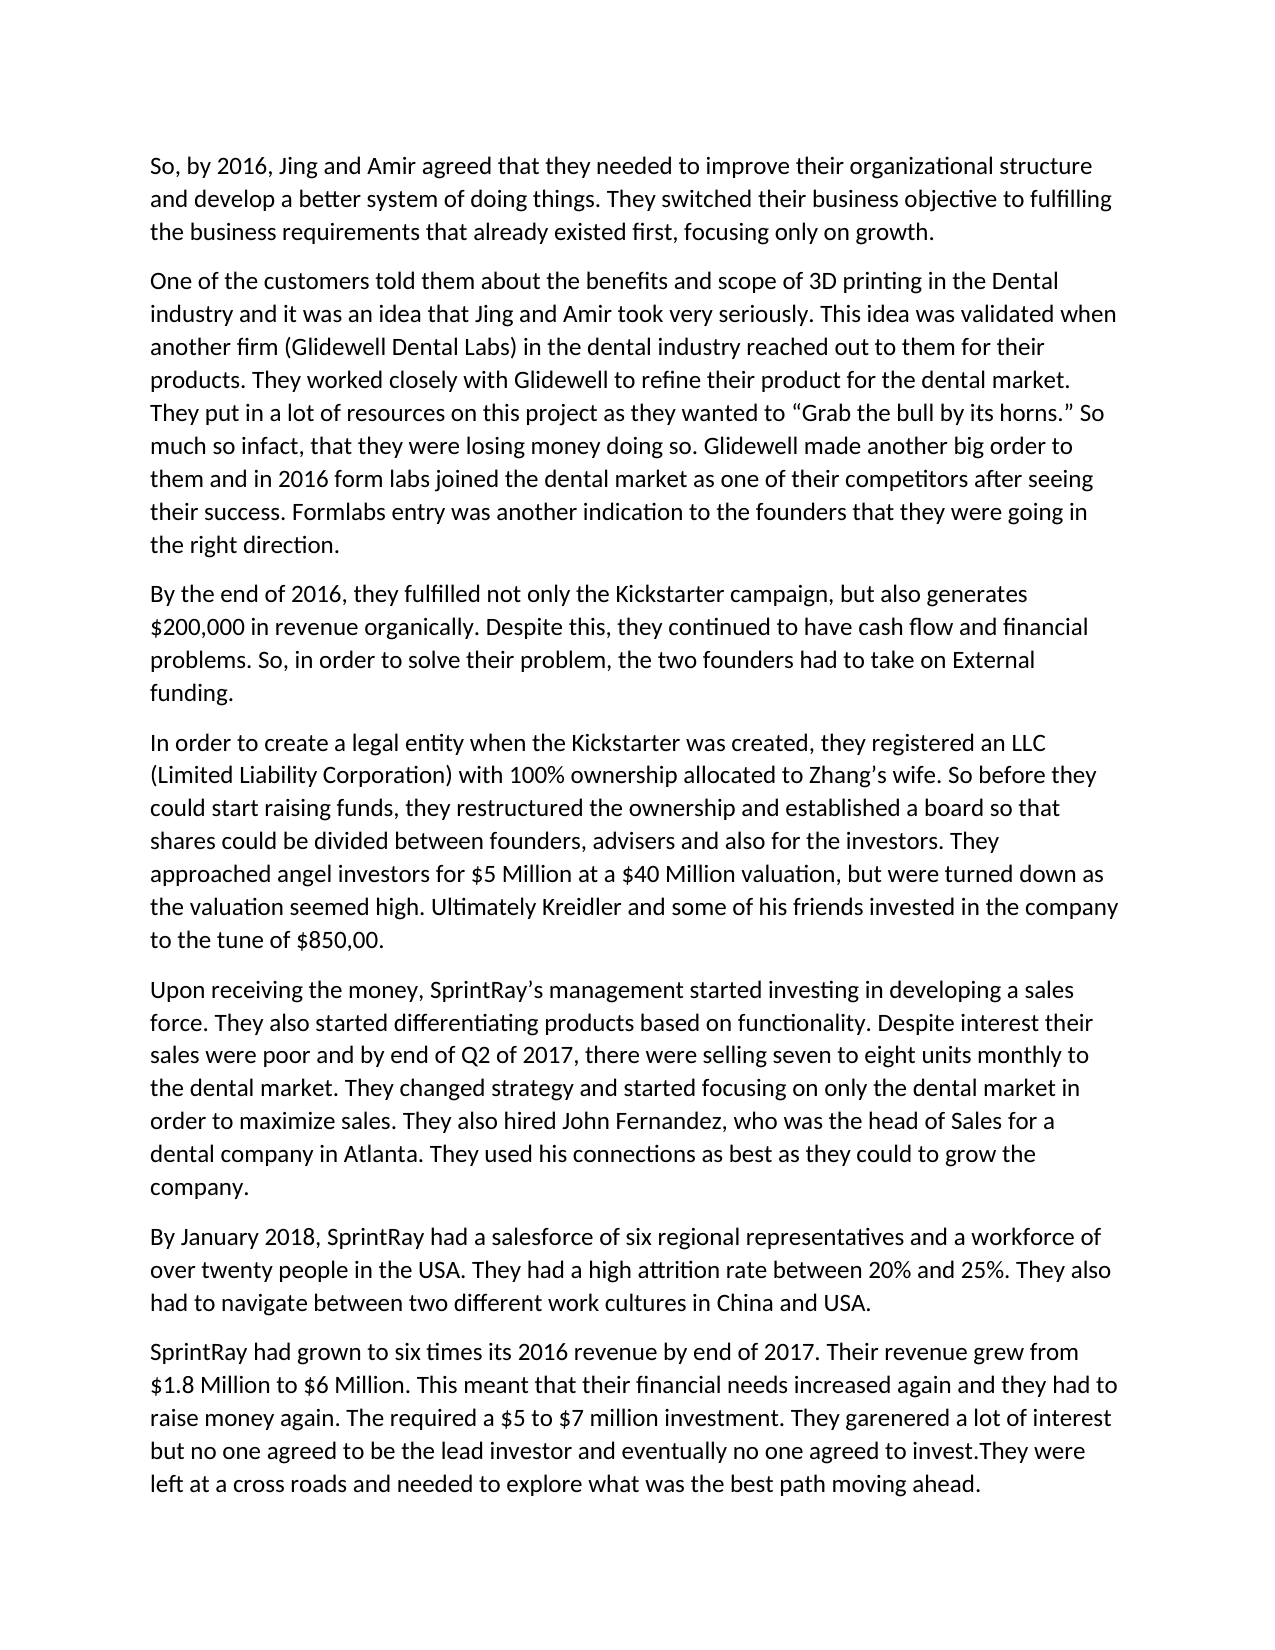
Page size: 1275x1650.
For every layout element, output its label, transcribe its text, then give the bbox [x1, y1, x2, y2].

text SprintRay had grown to six times its 2016 revenue by end of 2017. Their revenue grew from $1.8 Million to $6 Million. This meant that their financial needs increased again and they had to raise money again. The required a $5 to $7 million investment. They garenered a lot of interest but no one agreed to be the lead investor and eventually no one agreed to invest.They were left at a cross roads and needed to explore what was the best path moving ahead. [150, 1336, 1125, 1498]
text Upon receiving the money, SprintRay’s management started investing in developing a sales force. They also started differentiating products based on functionality. Despite interest their sales were poor and by end of Q2 of 2017, there were selling seven to eight units monthly to the dental market. They changed strategy and started focusing on only the dental market in order to maximize sales. They also hired John Fernandez, who was the head of Sales for a dental company in Atlanta. They used his connections as best as they could to grow the company. [150, 974, 1125, 1202]
text One of the customers told them about the benefits and scope of 3D printing in the Dental industry and it was an idea that Jing and Amir took very seriously. This idea was validated when another firm (Glidewell Dental Labs) in the dental industry reached out to them for their products. They worked closely with Glidewell to refine their product for the dental market. They put in a lot of resources on this project as they wanted to “Grab the bull by its horns.” So much so infact, that they were losing money doing so. Glidewell made another big order to them and in 2016 form labs joined the dental market as one of their competitors after seeing their success. Formlabs entry was another indication to the founders that they were going in the right direction. [150, 265, 1125, 559]
text So, by 2016, Jing and Amir agreed that they needed to improve their organizational structure and develop a better system of doing things. They switched their business objective to fulfilling the business requirements that already existed first, focusing only on growth. [150, 150, 1125, 246]
text In order to create a legal entity when the Kickstarter was created, they registered an LLC (Limited Liability Corporation) with 100% ownership allocated to Zhang’s wife. So before they could start raising funds, they restructured the ownership and established a board so that shares could be divided between founders, advisers and also for the investors. They approached angel investors for $5 Million at a $40 Million valuation, but were turned down as the valuation seemed high. Ultimately Kreidler and some of his friends invested in the company to the tune of $850,00. [150, 727, 1125, 955]
text By the end of 2016, they fulfilled not only the Kickstarter campaign, but also generates $200,000 in revenue organically. Despite this, they continued to have cash flow and financial problems. So, in order to solve their problem, the two founders had to take on External funding. [150, 578, 1125, 708]
text By January 2018, SprintRay had a salesforce of six regional representatives and a workforce of over twenty people in the USA. They had a high attrition rate between 20% and 25%. They also had to navigate between two different work cultures in China and USA. [150, 1221, 1125, 1317]
